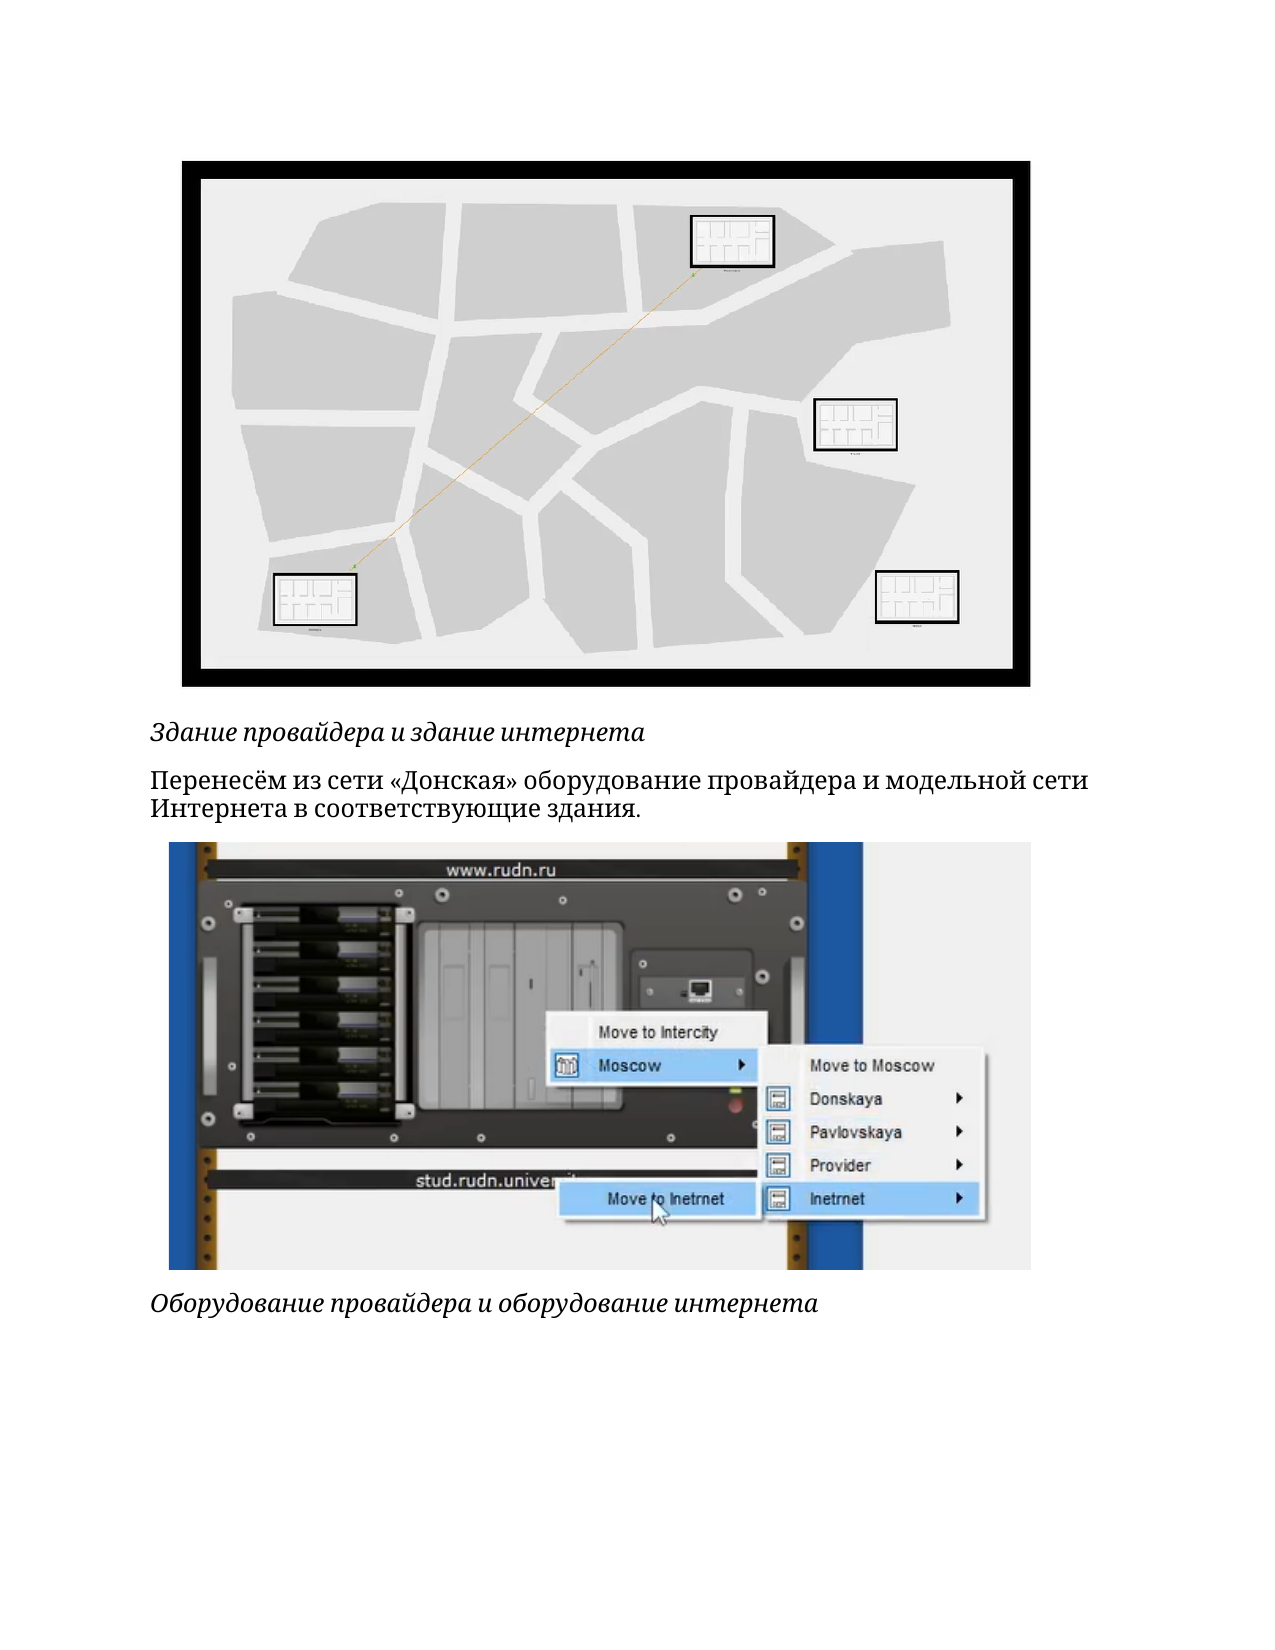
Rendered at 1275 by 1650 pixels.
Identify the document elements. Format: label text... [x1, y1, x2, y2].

text Оборудование провайдера и оборудование интернета [150, 1290, 1125, 1319]
text Здание провайдера и здание интернета [150, 719, 1125, 748]
picture [168, 842, 1031, 1270]
text Перенесём из сети «Донская» оборудование провайдера и модельной сети Интернета в соответствующие здания. [150, 767, 1125, 824]
picture [168, 150, 1044, 699]
